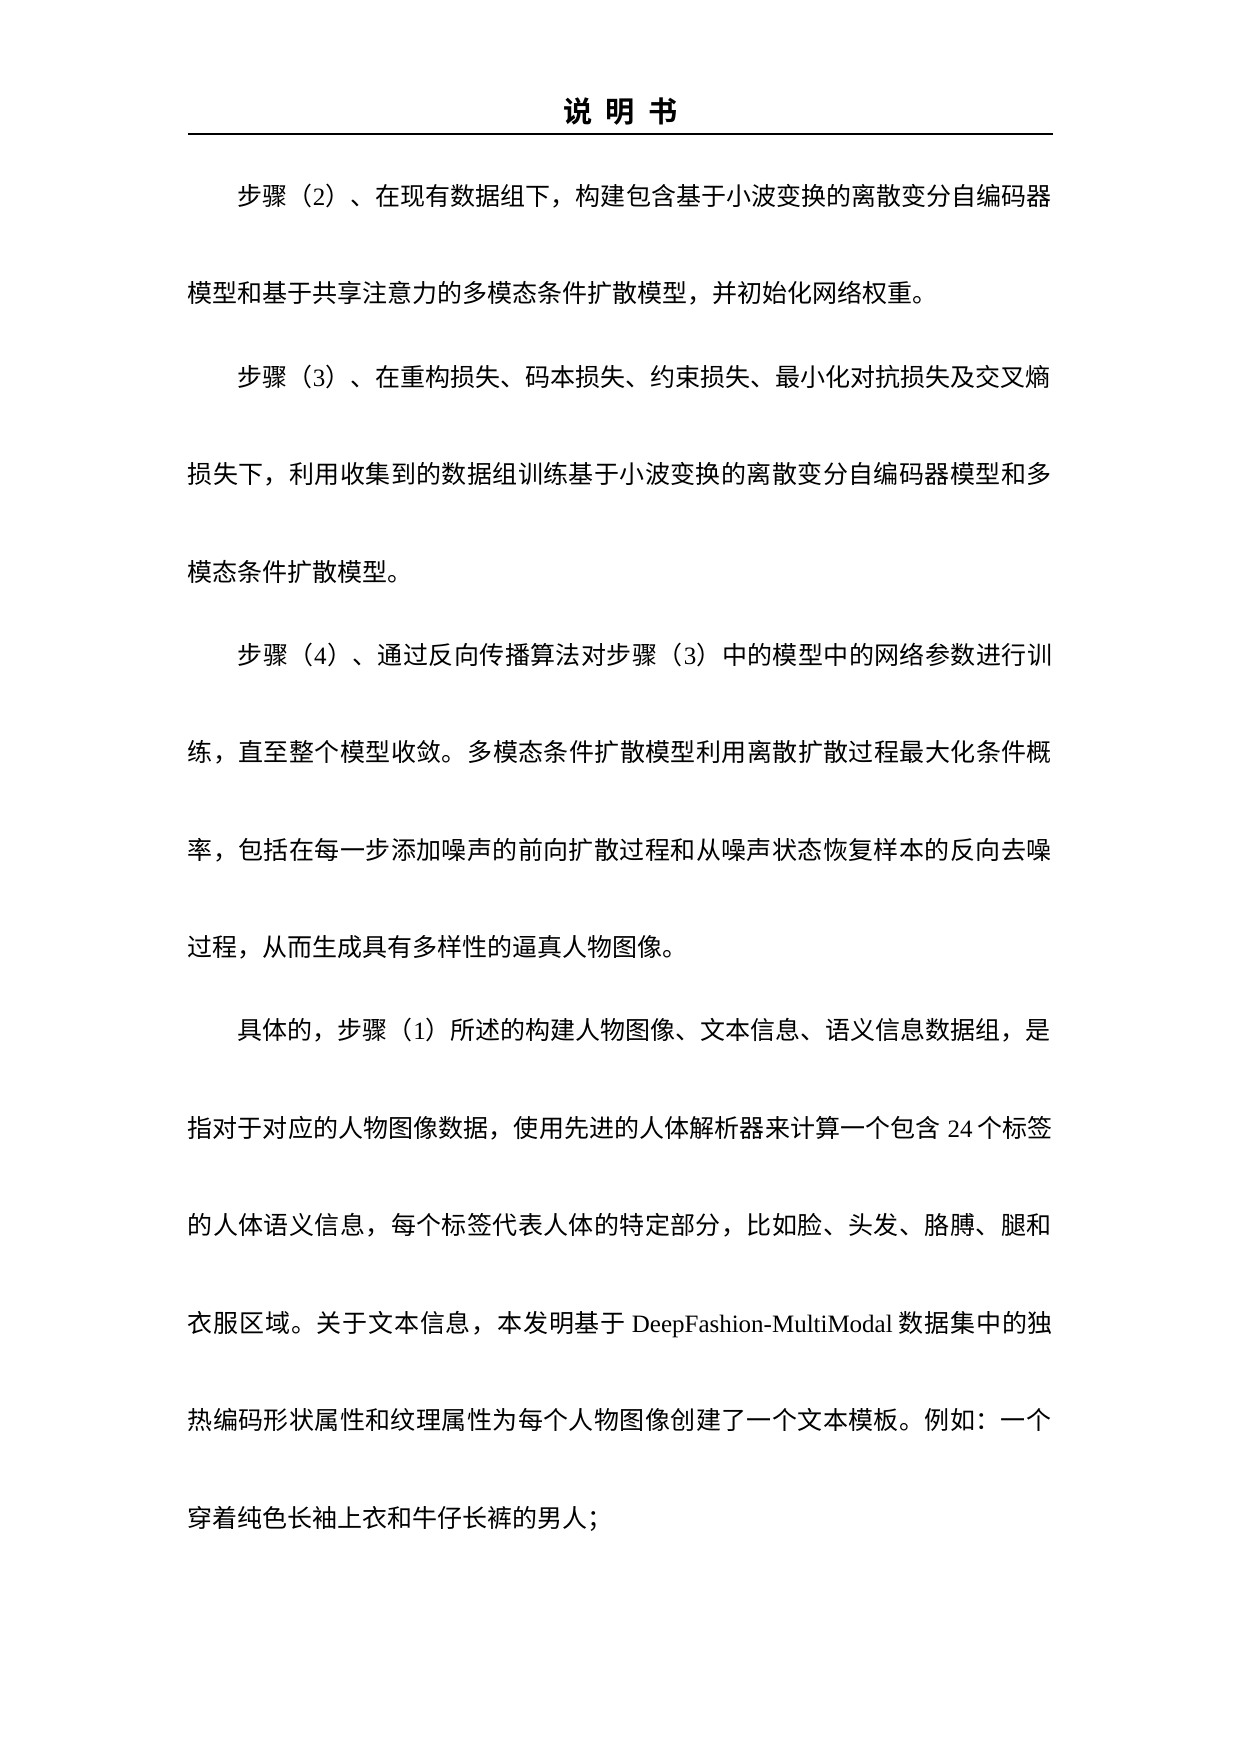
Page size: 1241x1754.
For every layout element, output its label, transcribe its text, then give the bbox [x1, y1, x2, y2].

text 步骤（3）、在重构损失、码本损失、约束损失、最小化对抗损失及交叉熵损失下，利用收集到的数据组训练基于小波变换的离散变分自编码器模型和多模态条件扩散模型。 [187, 343, 1053, 603]
text 具体的，步骤（1）所述的构建人物图像、文本信息、语义信息数据组，是指对于对应的人物图像数据，使用先进的人体解析器来计算一个包含24个标签的人体语义信息，每个标签代表人体的特定部分，比如脸、头发、胳膊、腿和衣服区域。关于文本信息，本发明基于DeepFashion-MultiModal数据集中的独热编码形状属性和纹理属性为每个人物图像创建了一个文本模板。例如：一个穿着纯色长袖上衣和牛仔长裤的男人； [187, 996, 1053, 1549]
text 步骤（4）、通过反向传播算法对步骤（3）中的模型中的网络参数进行训练，直至整个模型收敛。多模态条件扩散模型利用离散扩散过程最大化条件概率，包括在每一步添加噪声的前向扩散过程和从噪声状态恢复样本的反向去噪过程，从而生成具有多样性的逼真人物图像。 [187, 621, 1053, 978]
text 步骤（2）、在现有数据组下，构建包含基于小波变换的离散变分自编码器模型和基于共享注意力的多模态条件扩散模型，并初始化网络权重。 [187, 162, 1053, 324]
